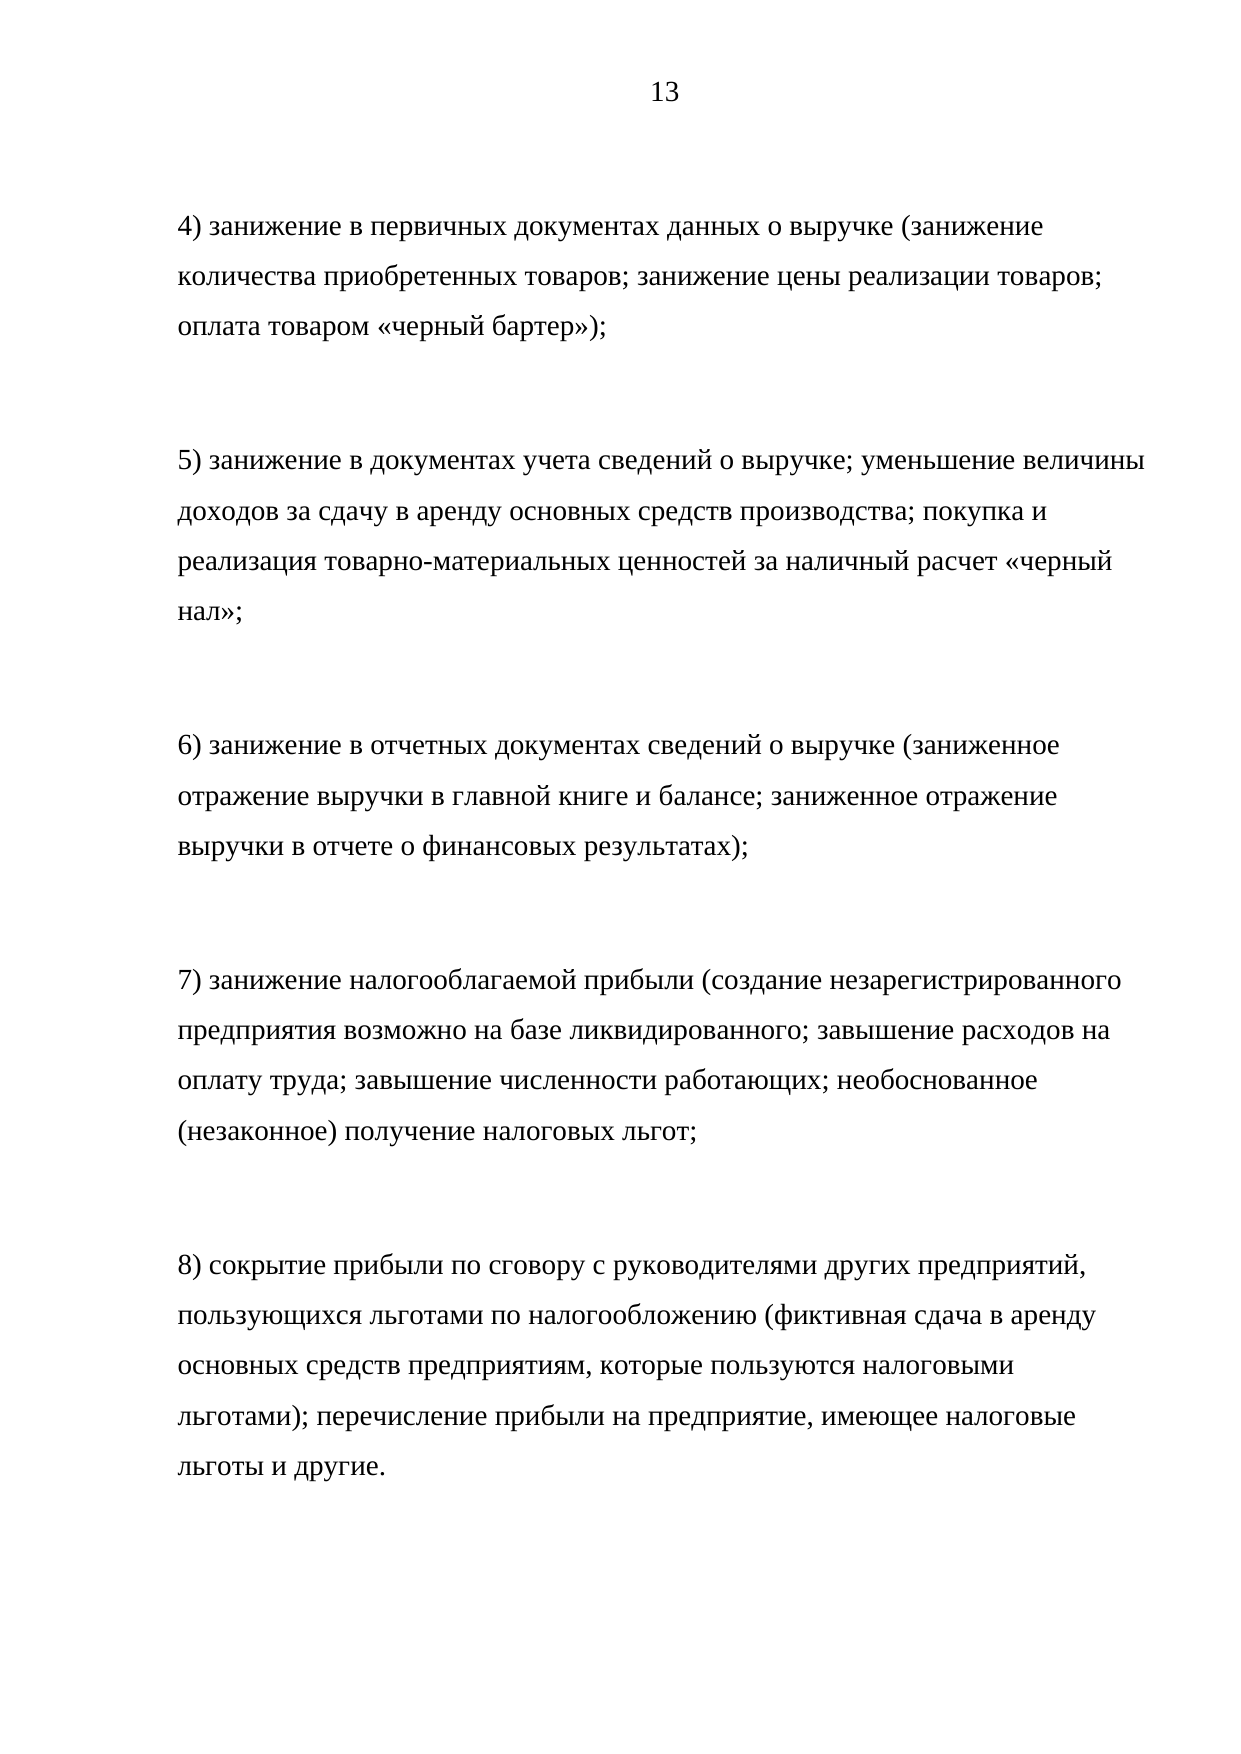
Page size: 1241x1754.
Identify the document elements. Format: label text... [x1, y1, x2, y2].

text 6) занижение в отчетных документах сведений о выручке (заниженное отражение выручки в главной книге и балансе; заниженное отражение выручки в отчете о финансовых результатах); [177, 727, 1152, 861]
text 7) занижение налогооблагаемой прибыли (создание незарегистрированного предприятия возможно на базе ликвидированного; завышение расходов на оплату труда; завышение численности работающих; необоснованное (незаконное) получение налоговых льгот; [177, 962, 1152, 1146]
text 4) занижение в первичных документах данных о выручке (занижение количества приобретенных товаров; занижение цены реализации товаров; оплата товаром «черный бартер»); [177, 208, 1152, 342]
text 8) сокрытие прибыли по сговору с руководителями других предприятий, пользующихся льготами по налогообложению (фиктивная сдача в аренду основных средств предприятиям, которые пользуются налоговыми льготами); перечисление прибыли на предприятие, имеющее налоговые льготы и другие. [177, 1247, 1152, 1482]
text 5) занижение в документах учета сведений о выручке; уменьшение величины доходов за сдачу в аренду основных средств производства; покупка и реализация товарно-материальных ценностей за наличный расчет «черный нал»; [177, 442, 1152, 627]
